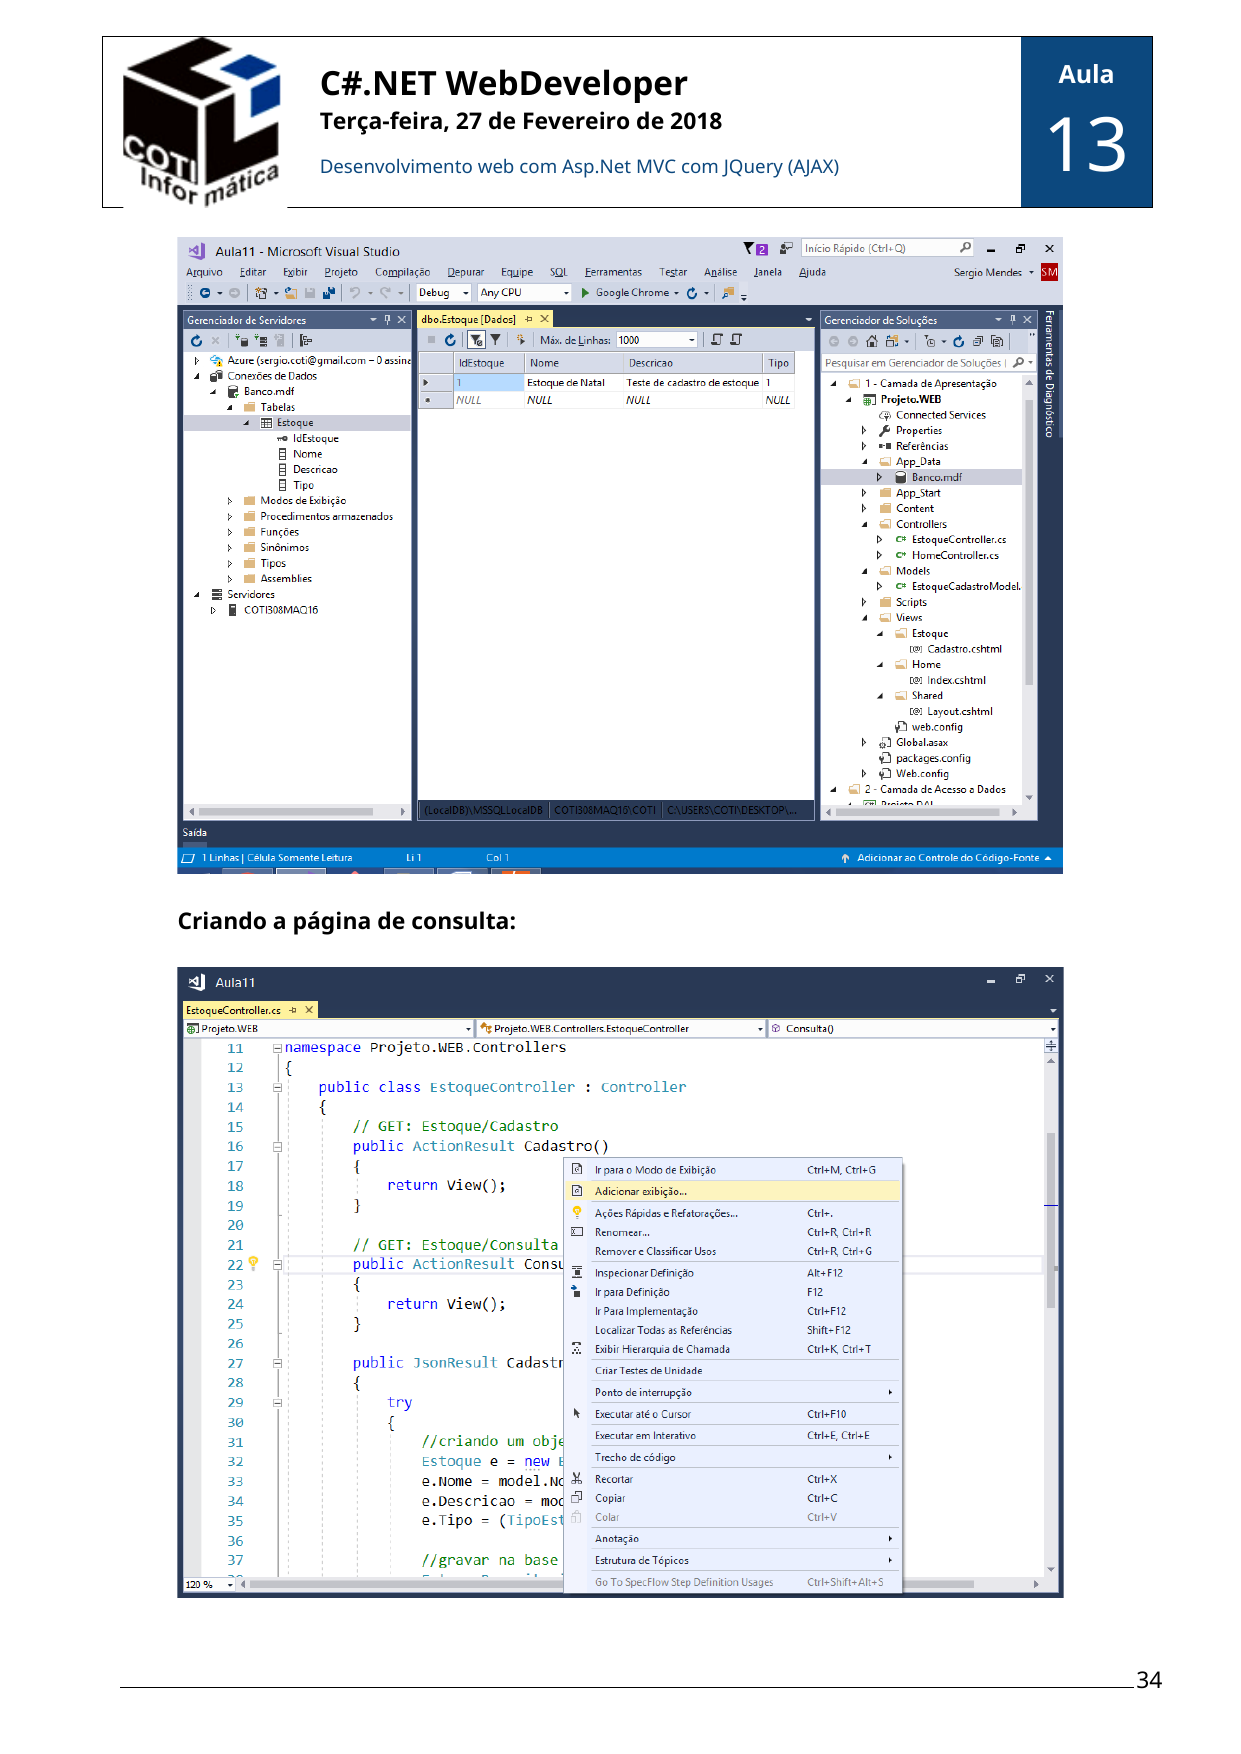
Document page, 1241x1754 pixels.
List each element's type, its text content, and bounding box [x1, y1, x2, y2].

text Criando a página de consulta: [177, 905, 1063, 936]
picture [177, 967, 1064, 1598]
picture [177, 237, 1063, 874]
